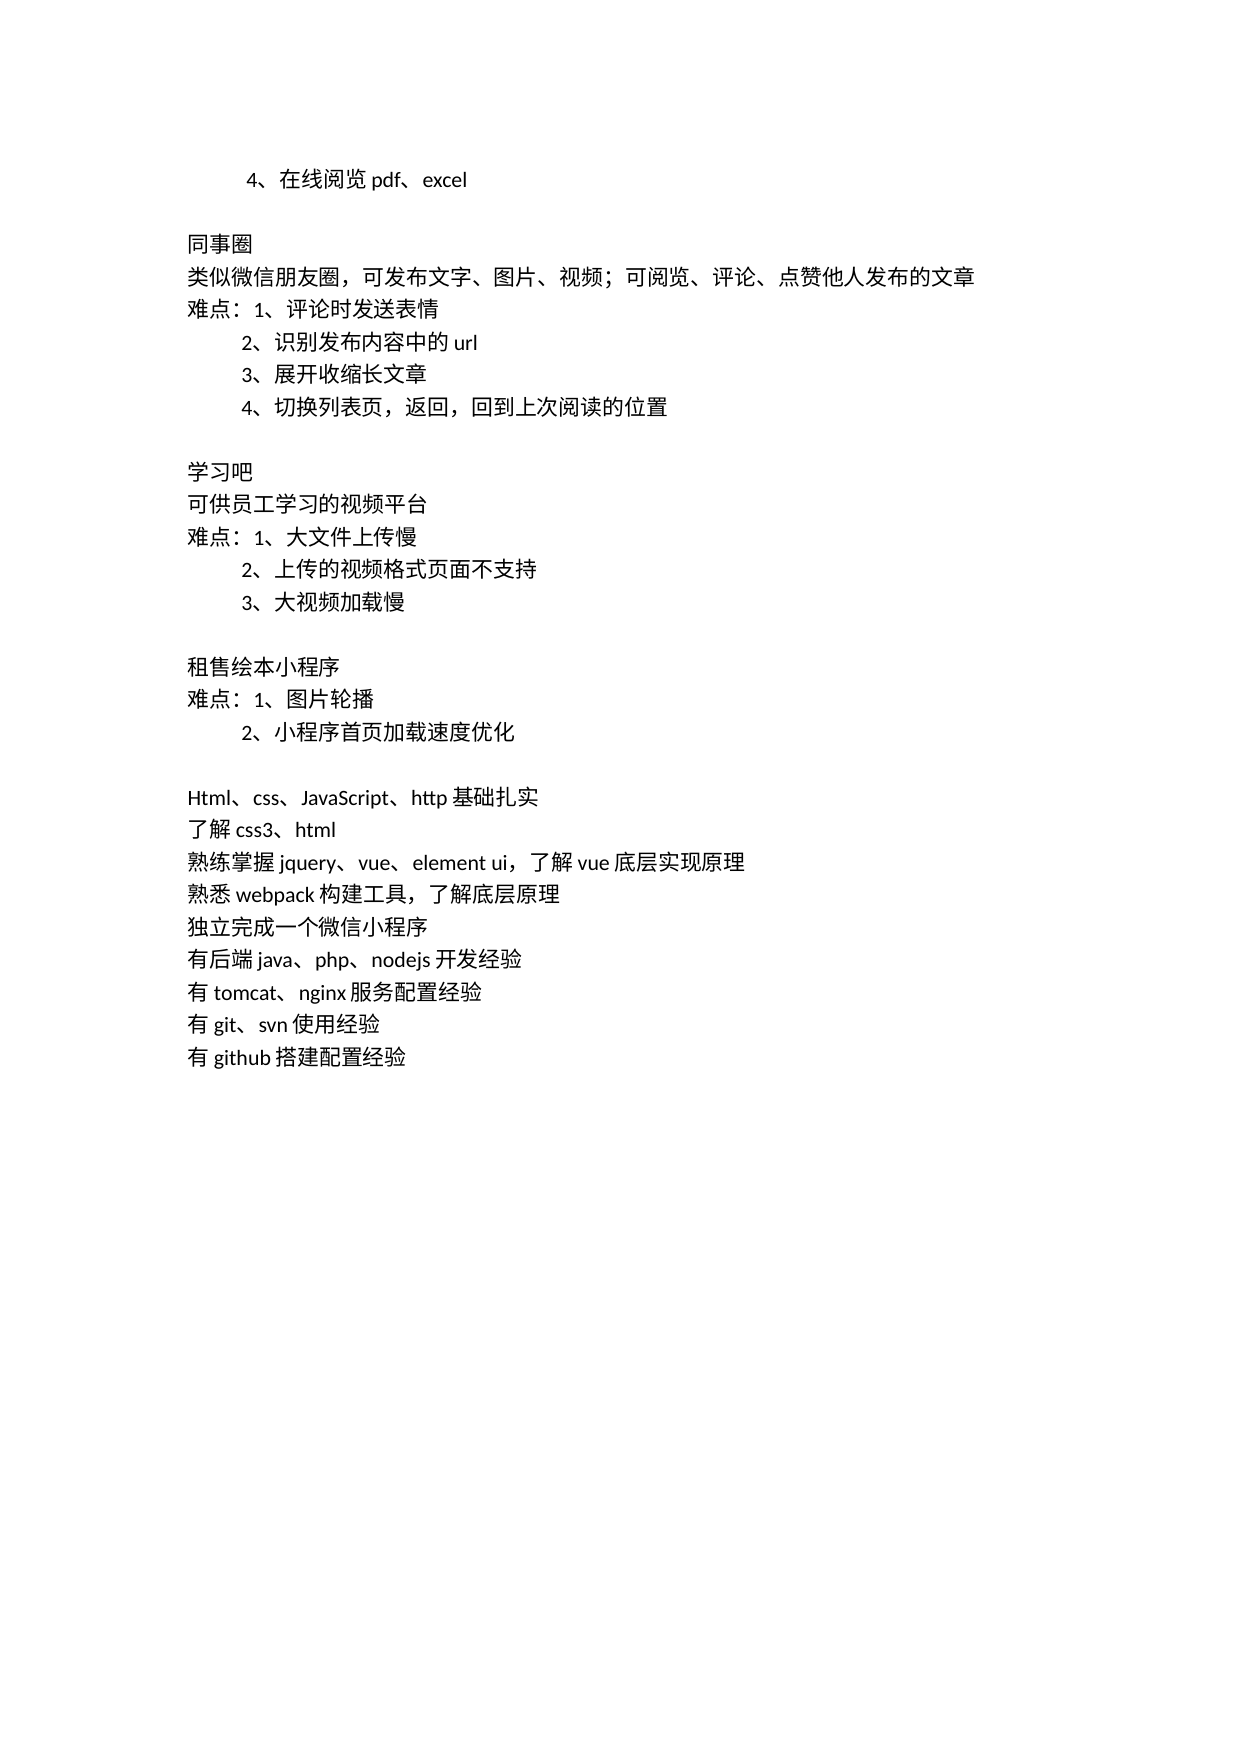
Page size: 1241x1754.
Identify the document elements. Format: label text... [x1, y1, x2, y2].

text 类似微信朋友圈，可发布文字、图片、视频；可阅览、评论、点赞他人发布的文章 [187, 259, 1053, 292]
text 2、小程序首页加载速度优化 [187, 714, 1053, 747]
text 有git、svn使用经验 [187, 1007, 1053, 1039]
text 难点：1、评论时发送表情 [187, 292, 1053, 324]
text 可供员工学习的视频平台 [187, 487, 1053, 519]
text 学习吧 [187, 454, 1053, 487]
text 同事圈 [187, 227, 1053, 259]
text 3、大视频加载慢 [187, 584, 1053, 617]
text 了解css3、html [187, 812, 1053, 844]
text 有github搭建配置经验 [187, 1039, 1053, 1072]
text 独立完成一个微信小程序 [187, 909, 1053, 942]
text 租售绘本小程序 [187, 649, 1053, 682]
text 有后端java、php、nodejs开发经验 [187, 942, 1053, 974]
text 3、展开收缩长文章 [187, 357, 1053, 389]
text 2、识别发布内容中的url [187, 324, 1053, 357]
text 4、在线阅览pdf、excel [187, 162, 1053, 194]
text 有tomcat、nginx服务配置经验 [187, 974, 1053, 1007]
text 2、上传的视频格式页面不支持 [187, 552, 1053, 584]
text 熟练掌握jquery、vue、element ui，了解vue底层实现原理 [187, 844, 1053, 877]
text 4、切换列表页，返回，回到上次阅读的位置 [187, 389, 1053, 422]
text 难点：1、图片轮播 [187, 682, 1053, 714]
text 难点：1、大文件上传慢 [187, 519, 1053, 552]
text Html、css、JavaScript、http基础扎实 [187, 779, 1053, 812]
text 熟悉webpack构建工具，了解底层原理 [187, 877, 1053, 909]
